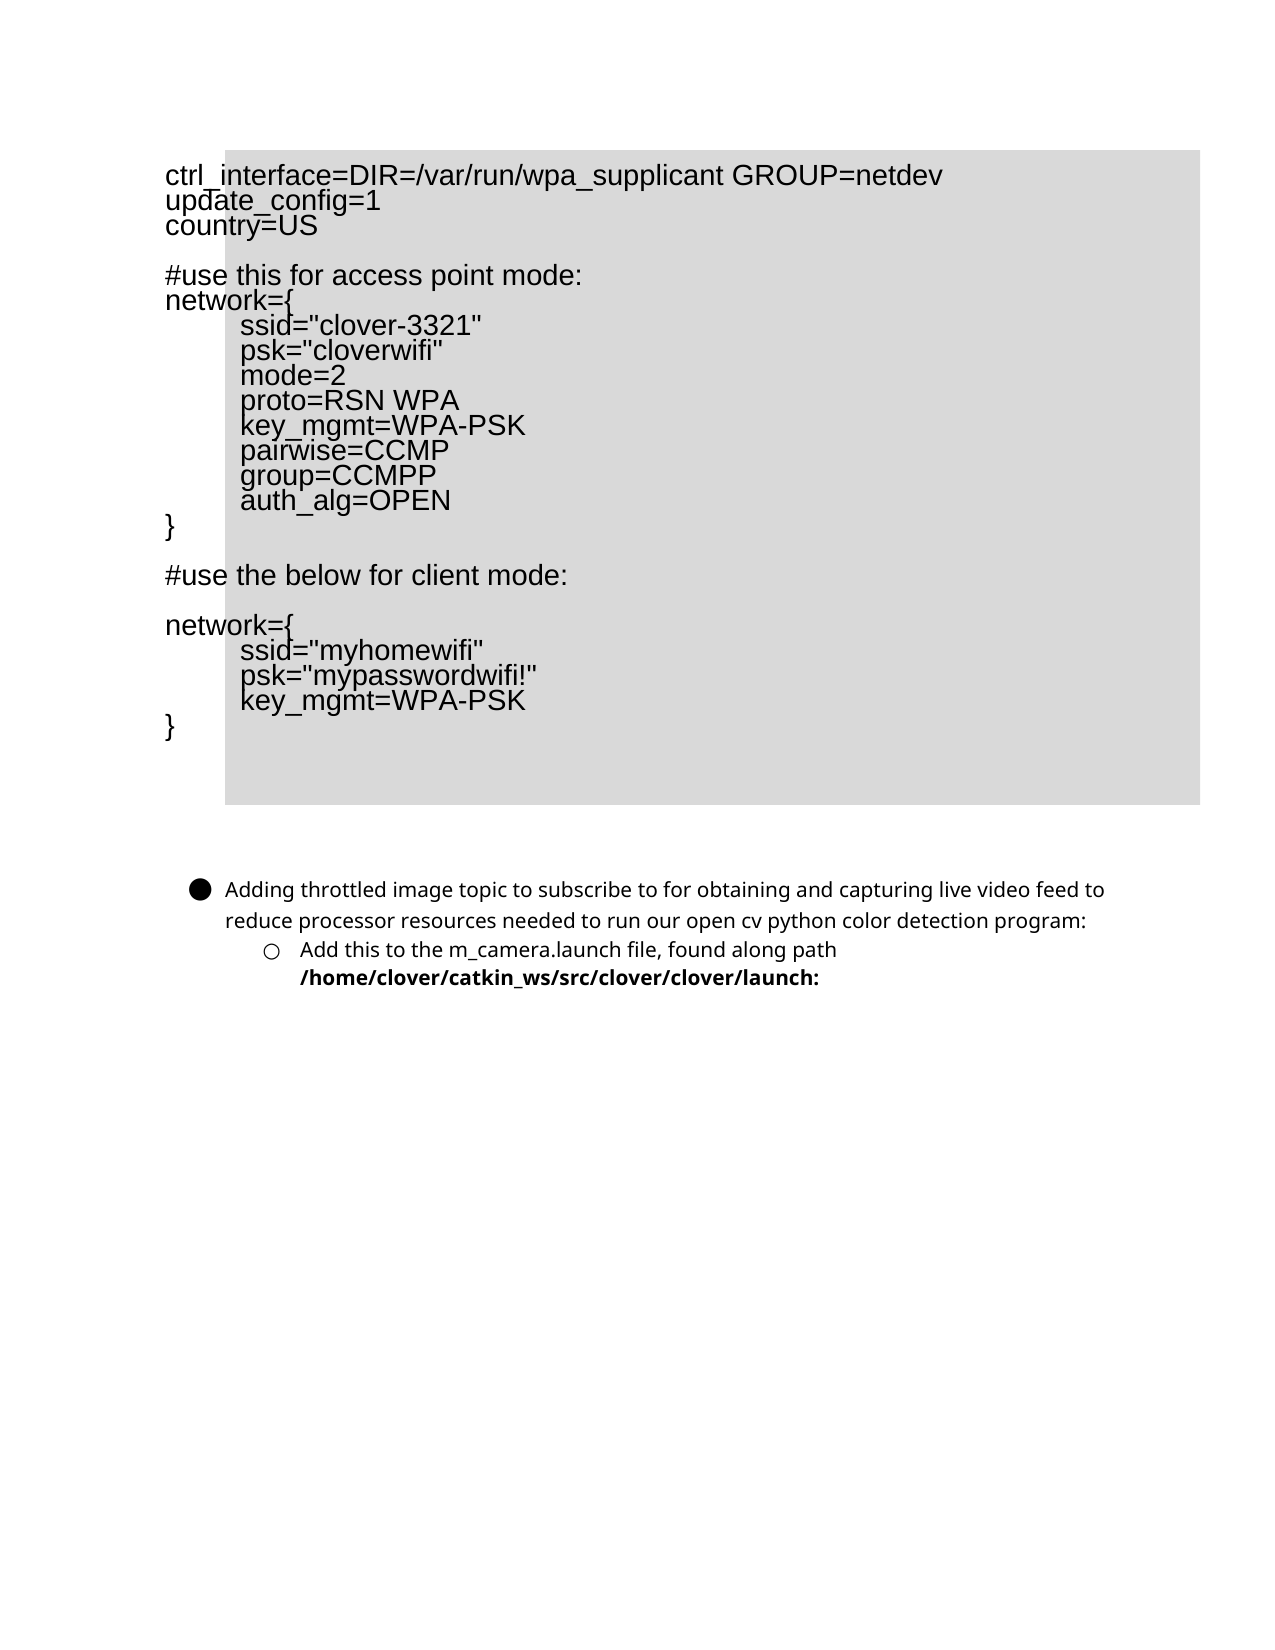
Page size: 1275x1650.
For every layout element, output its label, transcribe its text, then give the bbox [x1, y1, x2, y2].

list Add this to the m_camera.launch file, found along path /home/clover/catkin_ws/src/clover/clover/launch: [262, 935, 1125, 992]
list Adding throttled image topic to subscribe to for obtaining and capturing live video feed to reduce processor resources needed to run our open cv python color detection program: [187, 867, 1125, 935]
